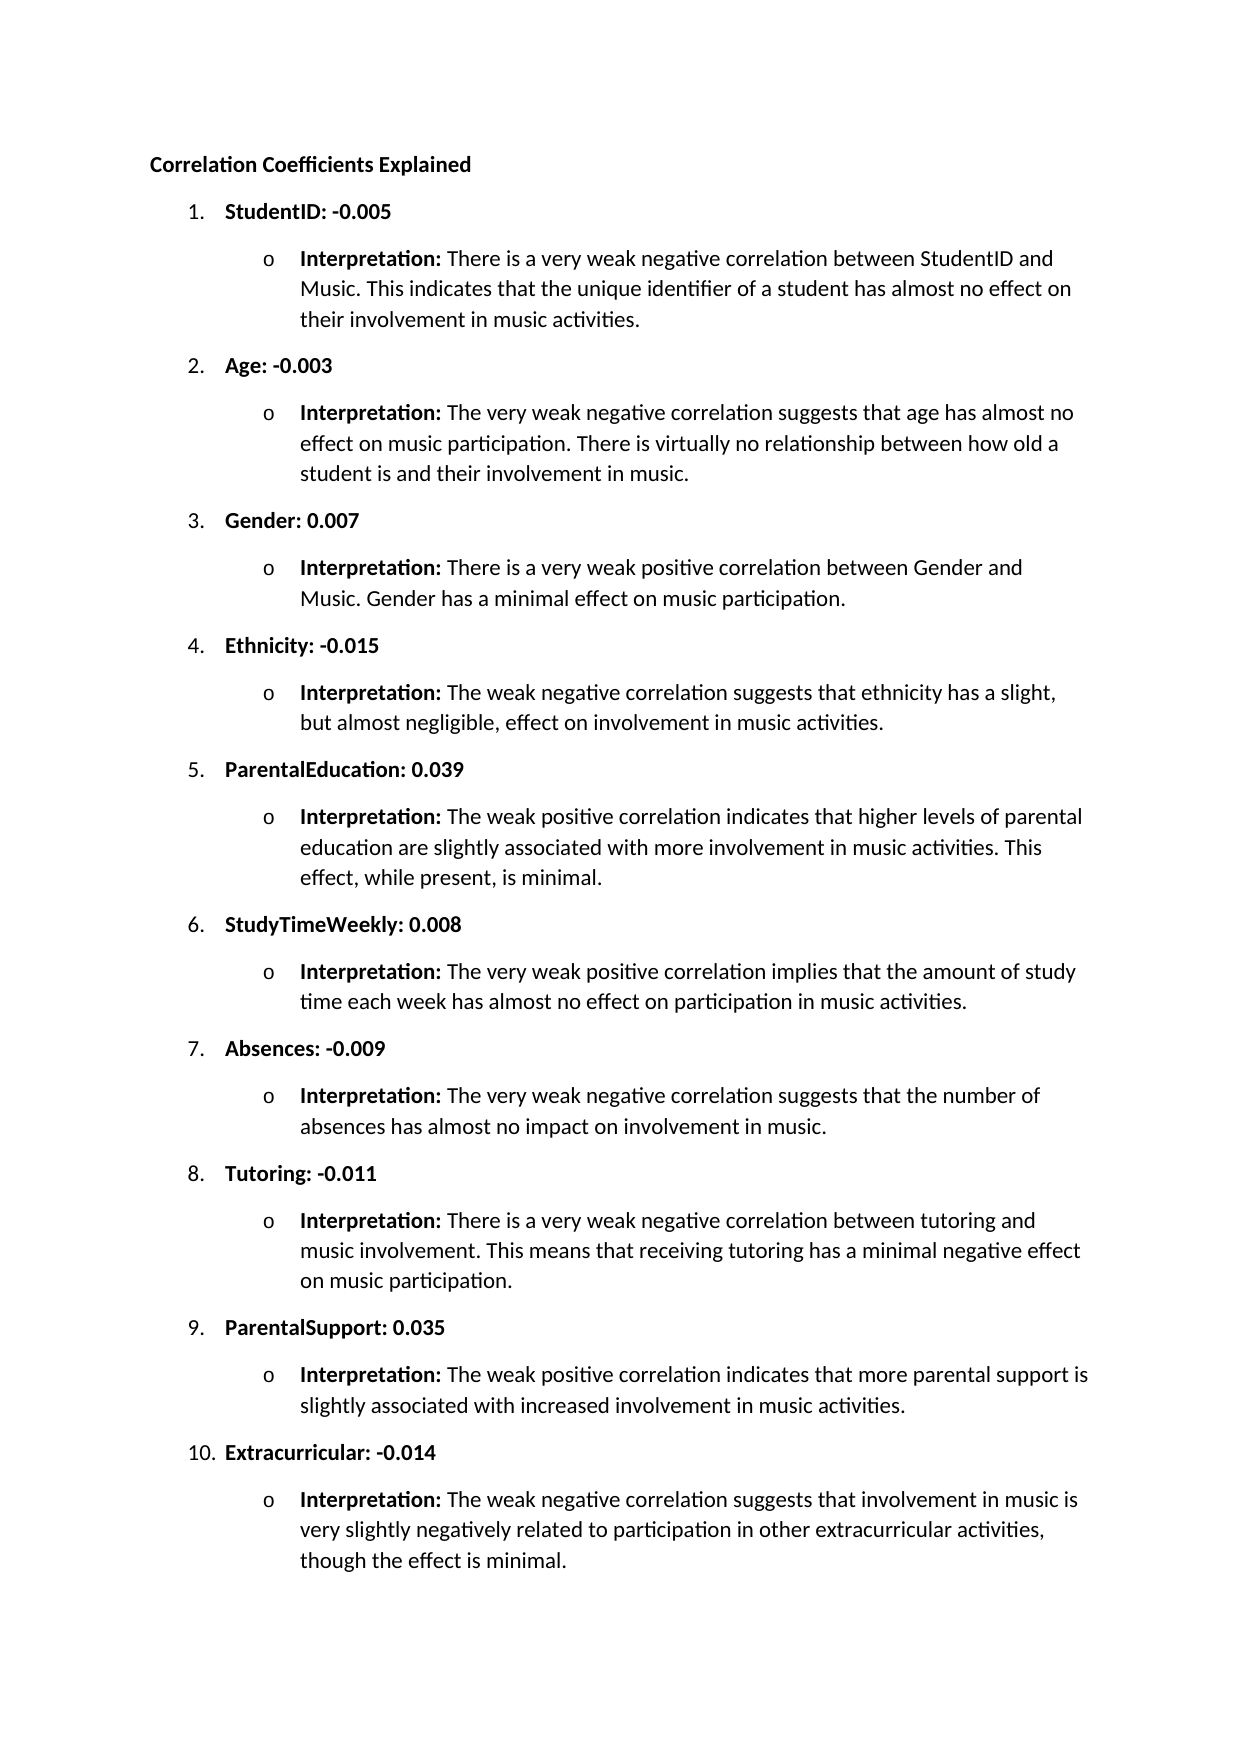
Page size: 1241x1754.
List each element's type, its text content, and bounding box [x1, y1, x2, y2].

list Age: -0.003 [187, 352, 1090, 379]
list Interpretation: The very weak positive correlation implies that the amount of study time each week has almost no effect on participation in music activities. [262, 957, 1090, 1016]
list Interpretation: The weak negative correlation suggests that involvement in music is very slightly negatively related to participation in other extracurricular activities, though the effect is minimal. [262, 1485, 1090, 1574]
list Tutoring: -0.011 [187, 1159, 1090, 1187]
text Correlation Coefficients Explained [150, 150, 1090, 178]
list Interpretation: There is a very weak negative correlation between StudentID and Music. This indicates that the unique identifier of a student has almost no effect on their involvement in music activities. [262, 244, 1090, 333]
list Ethnicity: -0.015 [187, 631, 1090, 659]
list Absences: -0.009 [187, 1034, 1090, 1062]
list Gender: 0.007 [187, 506, 1090, 534]
list Interpretation: The weak positive correlation indicates that higher levels of parental education are slightly associated with more involvement in music activities. This effect, while present, is minimal. [262, 802, 1090, 891]
list Interpretation: The weak negative correlation suggests that ethnicity has a slight, but almost negligible, effect on involvement in music activities. [262, 678, 1090, 736]
list StudyTimeWeekly: 0.008 [187, 910, 1090, 938]
list Interpretation: The very weak negative correlation suggests that the number of absences has almost no impact on involvement in music. [262, 1081, 1090, 1140]
list Interpretation: The very weak negative correlation suggests that age has almost no effect on music participation. There is virtually no relationship between how old a student is and their involvement in music. [262, 398, 1090, 487]
list StudentID: -0.005 [187, 197, 1090, 225]
list ParentalEducation: 0.039 [187, 755, 1090, 783]
list Interpretation: There is a very weak positive correlation between Gender and Music. Gender has a minimal effect on music participation. [262, 553, 1090, 612]
list Extracurricular: -0.014 [187, 1438, 1090, 1466]
list Interpretation: The weak positive correlation indicates that more parental support is slightly associated with increased involvement in music activities. [262, 1360, 1090, 1419]
list ParentalSupport: 0.035 [187, 1313, 1090, 1342]
list Interpretation: There is a very weak negative correlation between tutoring and music involvement. This means that receiving tutoring has a minimal negative effect on music participation. [262, 1206, 1090, 1295]
